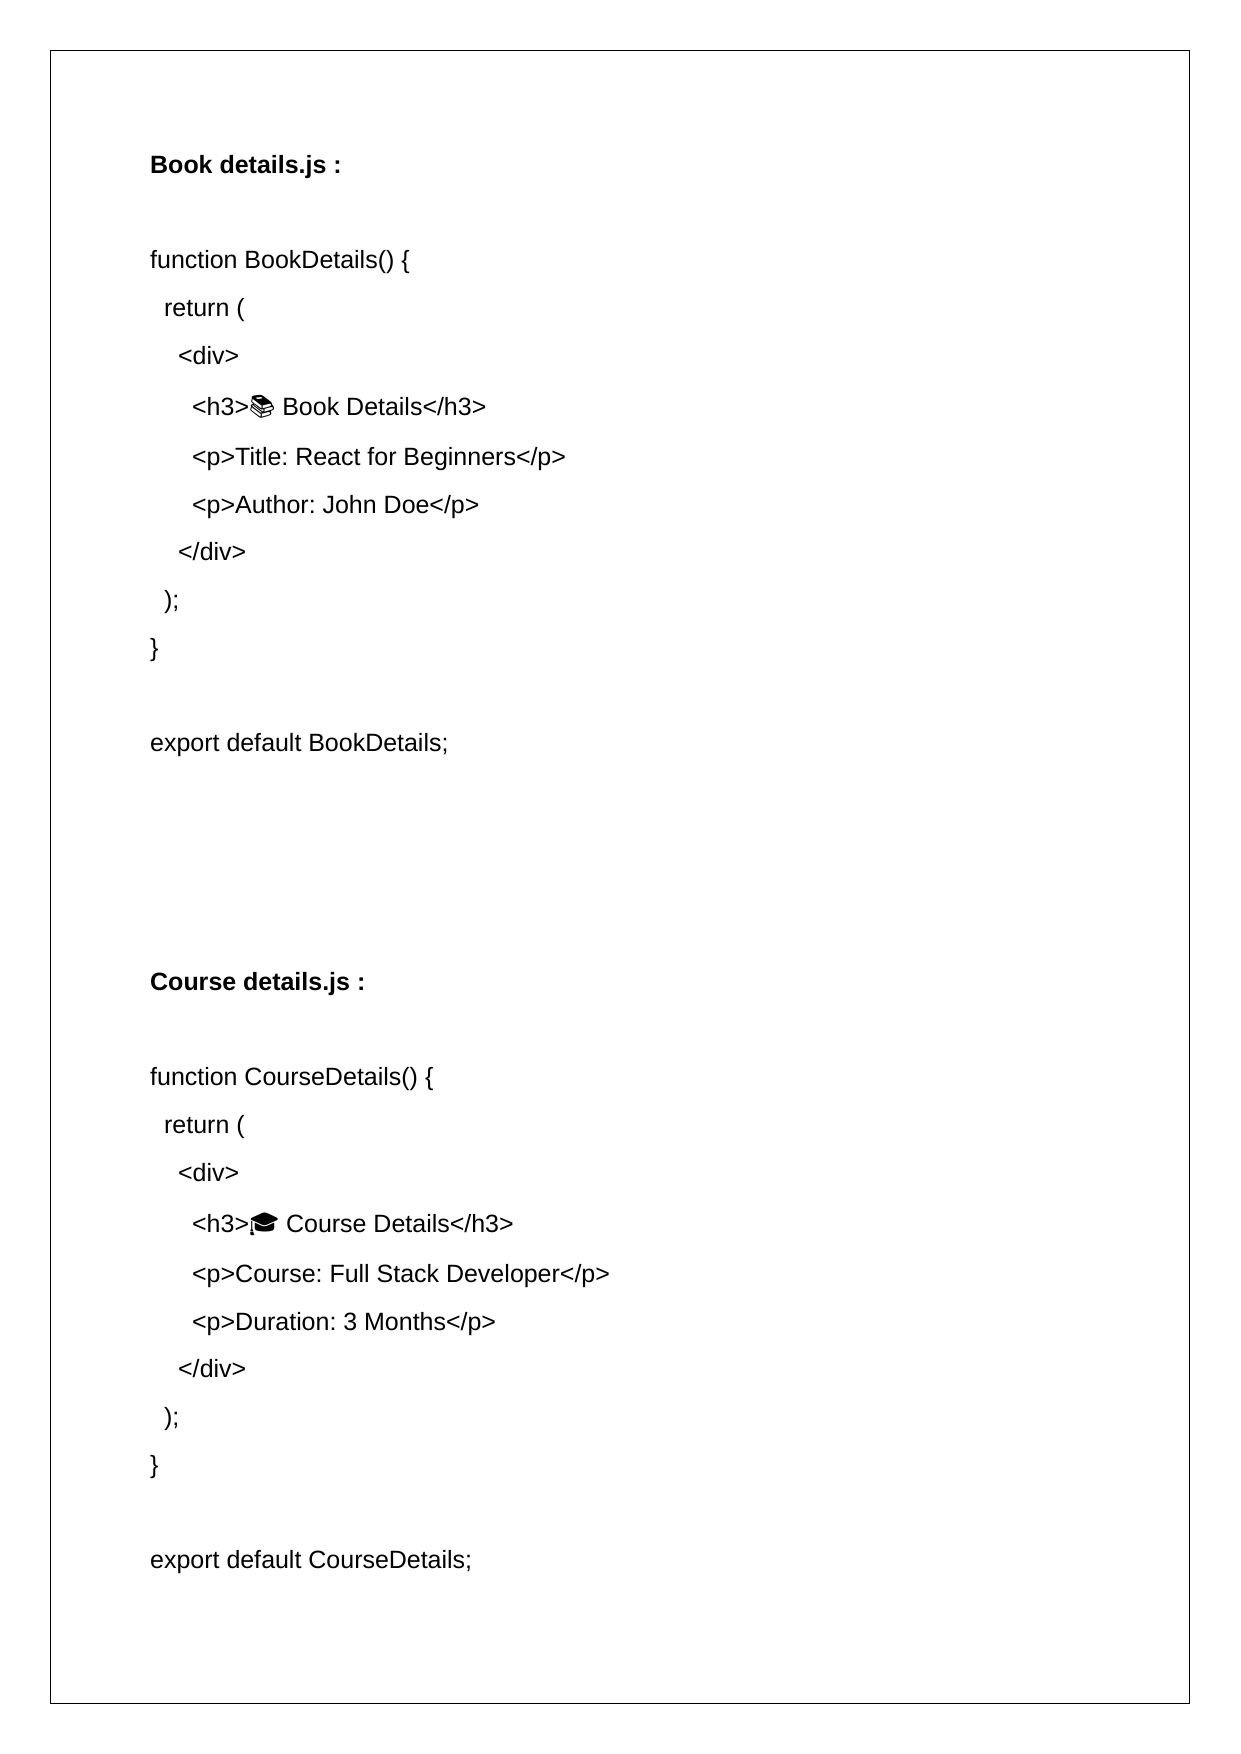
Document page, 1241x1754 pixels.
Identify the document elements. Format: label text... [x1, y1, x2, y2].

text } [150, 1449, 1090, 1478]
text } [150, 633, 1090, 662]
text <h3>📚 Book Details</h3> [150, 388, 1090, 423]
text <h3>🎓 Course Details</h3> [150, 1205, 1090, 1239]
text <p>Title: React for Beginners</p> [150, 442, 1090, 471]
text return ( [150, 293, 1090, 322]
text <p>Course: Full Stack Developer</p> [150, 1259, 1090, 1287]
text Course details.js : [150, 967, 1090, 996]
text <p>Author: John Doe</p> [150, 490, 1090, 518]
text <div> [150, 341, 1090, 369]
text Book details.js : [150, 150, 1090, 179]
text return ( [150, 1110, 1090, 1139]
text export default CourseDetails; [150, 1545, 1090, 1574]
text function CourseDetails() { [150, 1062, 1090, 1091]
text ); [150, 585, 1090, 614]
text ); [150, 1402, 1090, 1431]
text <div> [150, 1158, 1090, 1186]
text export default BookDetails; [150, 728, 1090, 757]
text </div> [150, 537, 1090, 566]
text function BookDetails() { [150, 245, 1090, 274]
text <p>Duration: 3 Months</p> [150, 1306, 1090, 1335]
text </div> [150, 1354, 1090, 1383]
